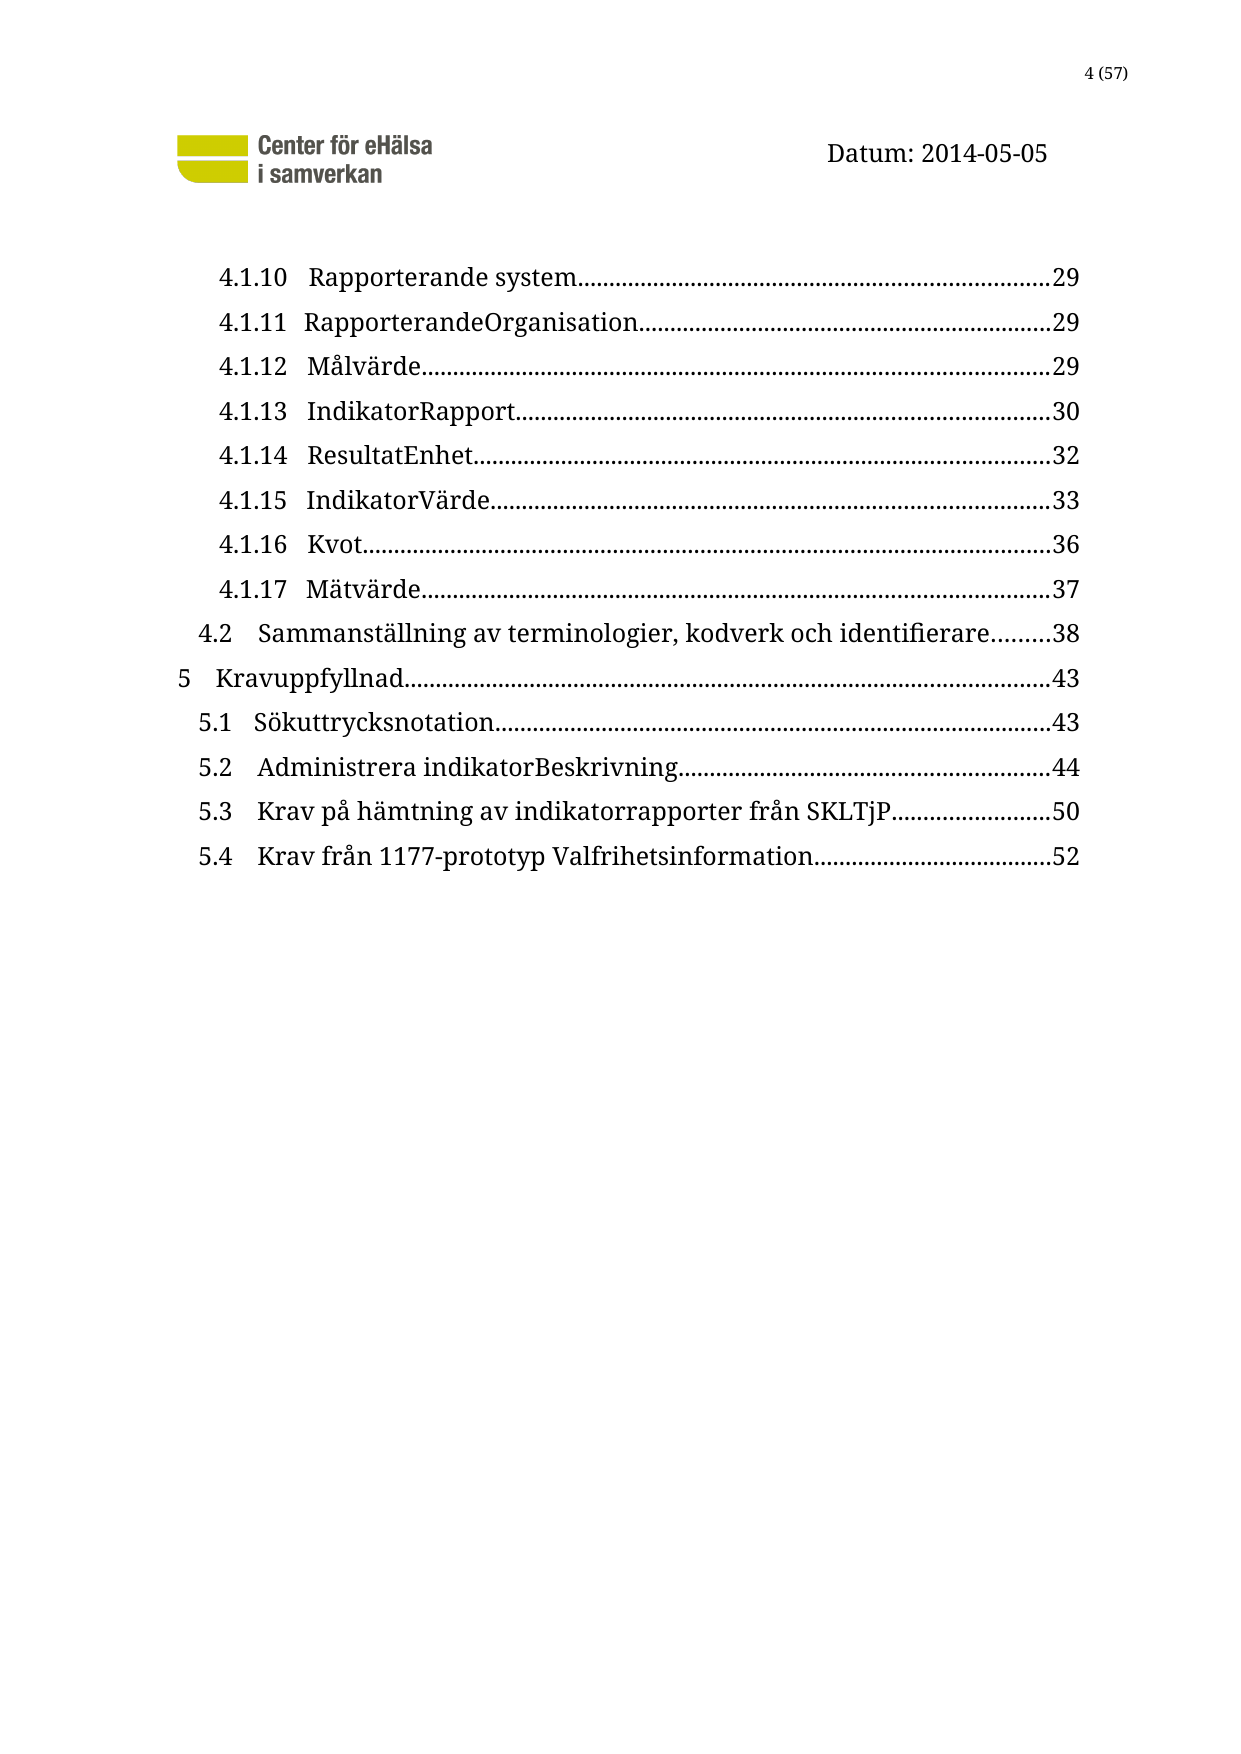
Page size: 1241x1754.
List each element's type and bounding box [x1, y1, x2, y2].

picture [177, 135, 432, 183]
